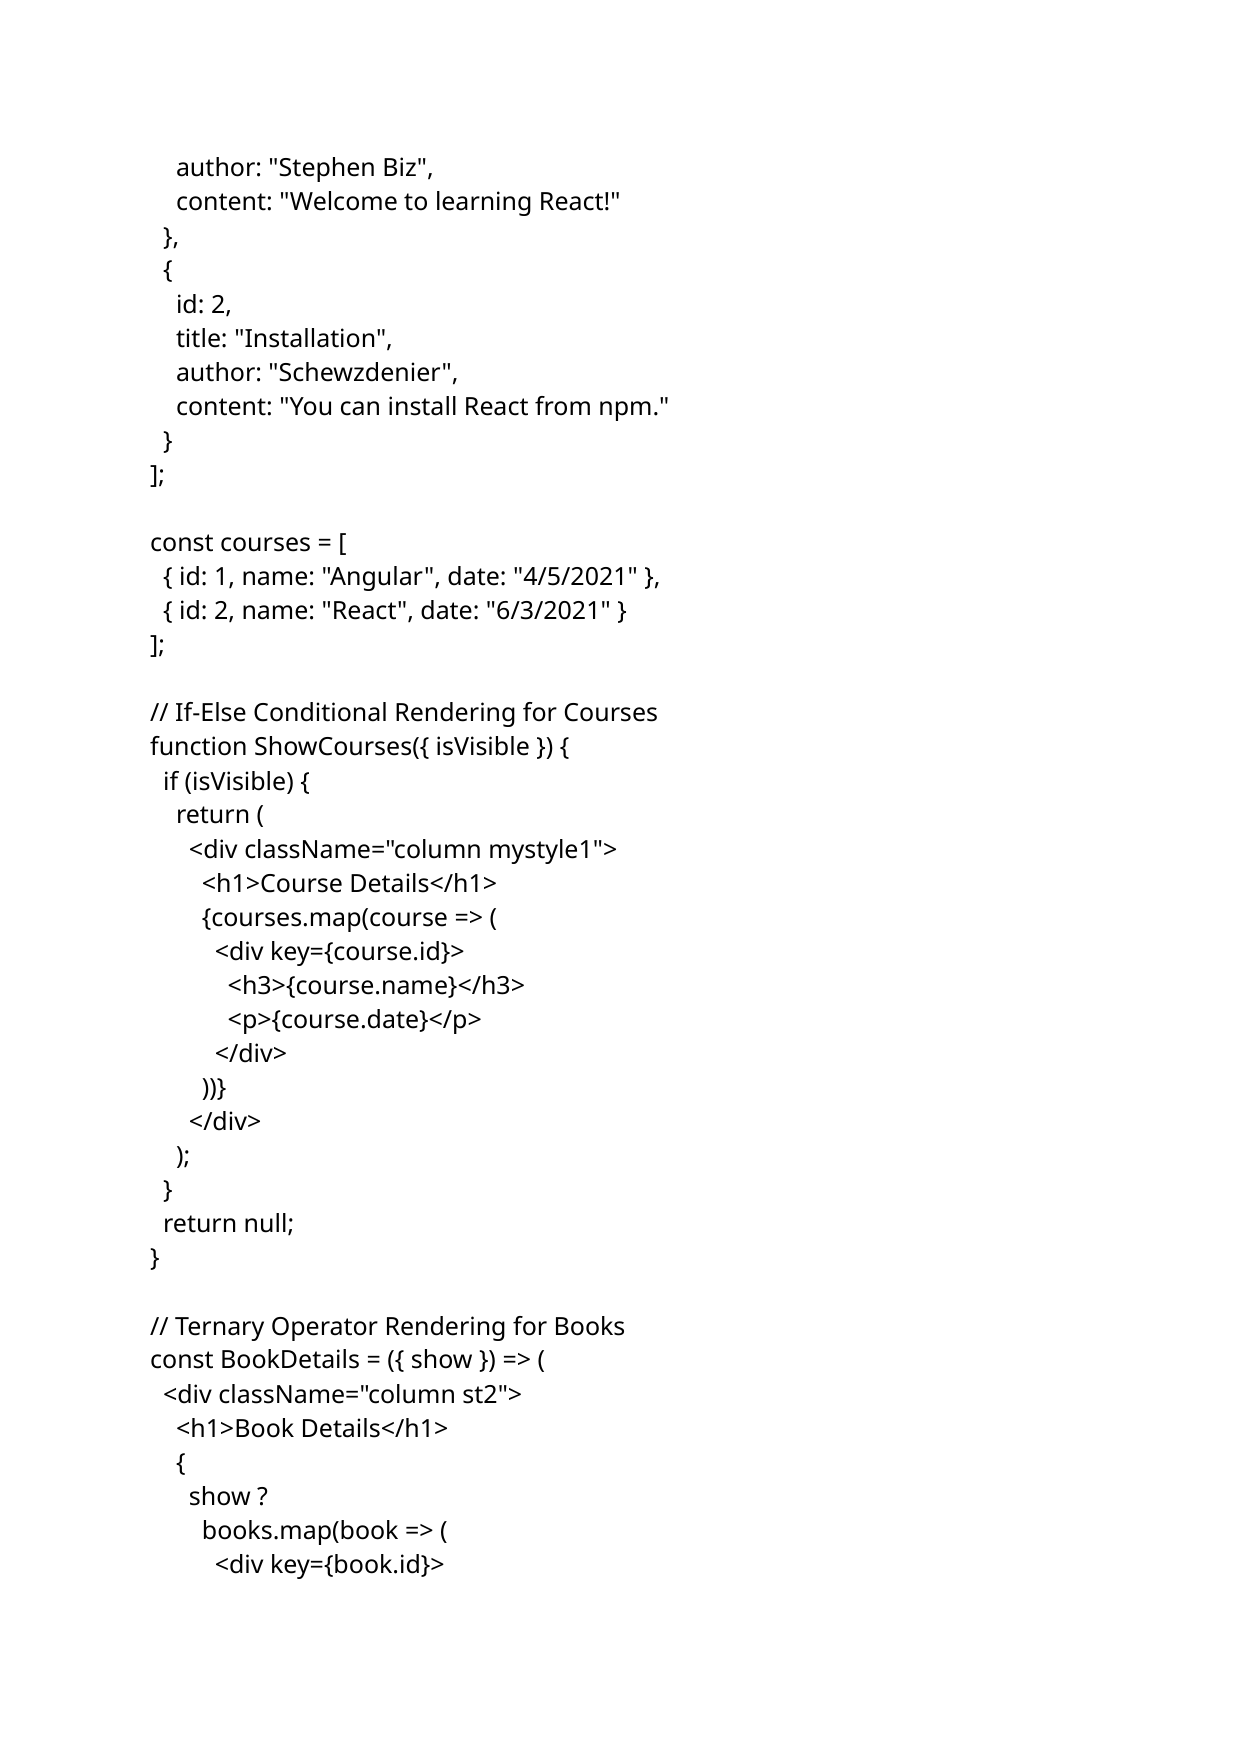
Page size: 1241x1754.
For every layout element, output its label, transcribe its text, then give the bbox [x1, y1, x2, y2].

text <div className="column mystyle1"> [150, 831, 1090, 865]
text // Ternary Operator Rendering for Books [150, 1308, 1090, 1342]
text ))} [150, 1070, 1090, 1104]
text } [150, 1172, 1090, 1206]
text <div className="column st2"> [150, 1376, 1090, 1410]
text const courses = [ [150, 525, 1090, 559]
text }, [150, 218, 1090, 252]
text books.map(book => ( [150, 1512, 1090, 1547]
text <div key={course.id}> [150, 933, 1090, 967]
text </div> [150, 1104, 1090, 1138]
text { [150, 252, 1090, 286]
text return ( [150, 797, 1090, 831]
text content: "Welcome to learning React!" [150, 184, 1090, 218]
text title: "Installation", [150, 320, 1090, 354]
text author: "Stephen Biz", [150, 150, 1090, 184]
text if (isVisible) { [150, 763, 1090, 797]
text const BookDetails = ({ show }) => ( [150, 1342, 1090, 1376]
text show ? [150, 1478, 1090, 1512]
text ]; [150, 627, 1090, 661]
text <h1>Book Details</h1> [150, 1410, 1090, 1444]
text { [150, 1444, 1090, 1478]
text </div> [150, 1036, 1090, 1070]
text {courses.map(course => ( [150, 899, 1090, 933]
text { id: 1, name: "Angular", date: "4/5/2021" }, [150, 559, 1090, 593]
text id: 2, [150, 286, 1090, 320]
text // If-Else Conditional Rendering for Courses [150, 695, 1090, 729]
text <h1>Course Details</h1> [150, 865, 1090, 899]
text } [150, 1240, 1090, 1274]
text <h3>{course.name}</h3> [150, 967, 1090, 1002]
text function ShowCourses({ isVisible }) { [150, 729, 1090, 763]
text ); [150, 1138, 1090, 1172]
text return null; [150, 1206, 1090, 1240]
text { id: 2, name: "React", date: "6/3/2021" } [150, 593, 1090, 627]
text content: "You can install React from npm." [150, 388, 1090, 422]
text ]; [150, 457, 1090, 491]
text <div key={book.id}> [150, 1547, 1090, 1581]
text } [150, 422, 1090, 457]
text author: "Schewzdenier", [150, 354, 1090, 388]
text <p>{course.date}</p> [150, 1002, 1090, 1036]
